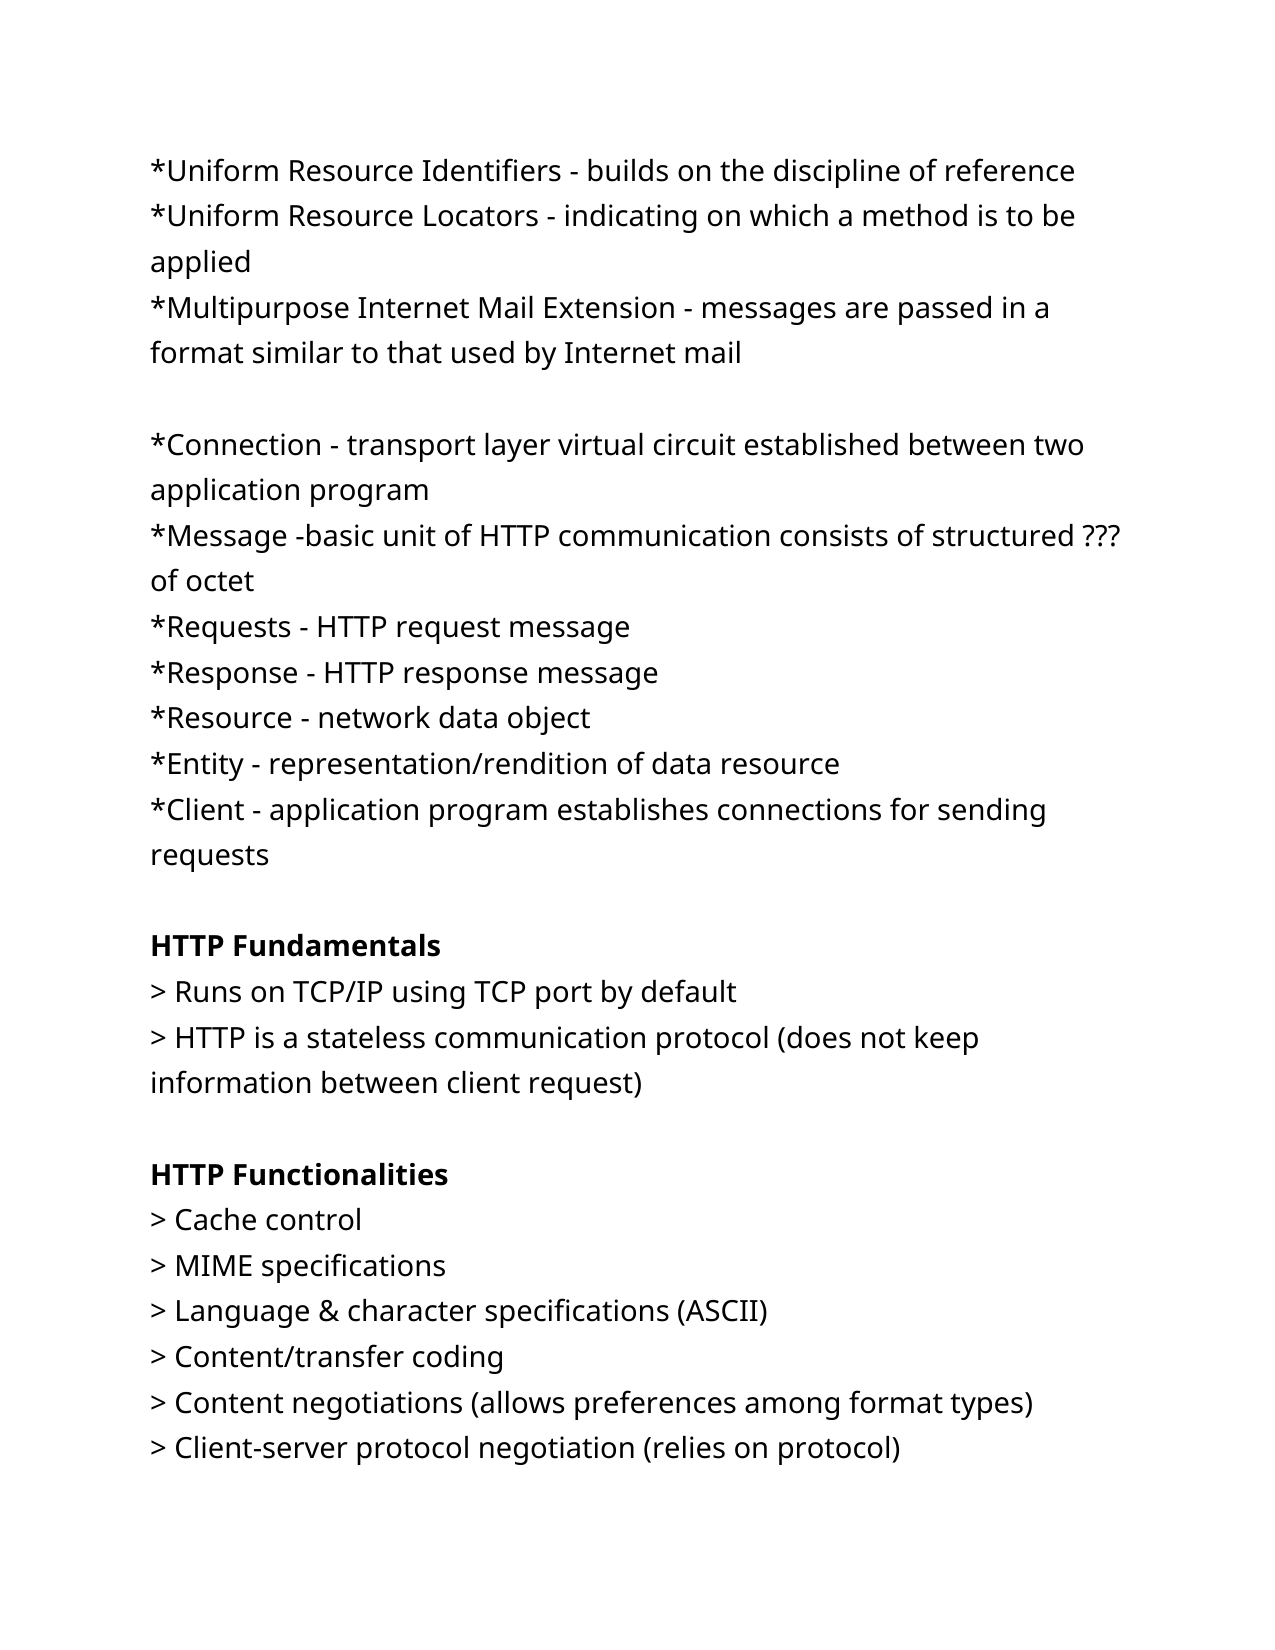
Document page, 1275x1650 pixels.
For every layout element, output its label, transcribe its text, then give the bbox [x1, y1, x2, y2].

text *Client - application program establishes connections for sending requests [150, 789, 1125, 874]
text > Content negotiations (allows preferences among format types) [150, 1382, 1125, 1422]
text *Requests - HTTP request message [150, 606, 1125, 646]
text > HTTP is a stateless communication protocol (does not keep information between client request) [150, 1017, 1125, 1102]
text *Uniform Resource Identifiers - builds on the discipline of reference [150, 150, 1125, 190]
text > Cache control [150, 1199, 1125, 1239]
text *Multipurpose Internet Mail Extension - messages are passed in a format similar to that used by Internet mail [150, 287, 1125, 372]
text *Uniform Resource Locators - indicating on which a method is to be applied [150, 196, 1125, 281]
text *Message -basic unit of HTTP communication consists of structured ??? of octet [150, 515, 1125, 600]
text > Language & character specifications (ASCII) [150, 1291, 1125, 1330]
text > Content/transfer coding [150, 1336, 1125, 1376]
text *Connection - transport layer virtual circuit established between two application program [150, 424, 1125, 509]
text *Resource - network data object [150, 697, 1125, 737]
text *Response - HTTP response message [150, 652, 1125, 692]
text > Client-server protocol negotiation (relies on protocol) [150, 1427, 1125, 1467]
text *Entity - representation/rendition of data resource [150, 743, 1125, 783]
text HTTP Fundamentals [150, 926, 1125, 965]
text > MIME specifications [150, 1245, 1125, 1285]
text > Runs on TCP/IP using TCP port by default [150, 971, 1125, 1011]
text HTTP Functionalities [150, 1154, 1125, 1193]
